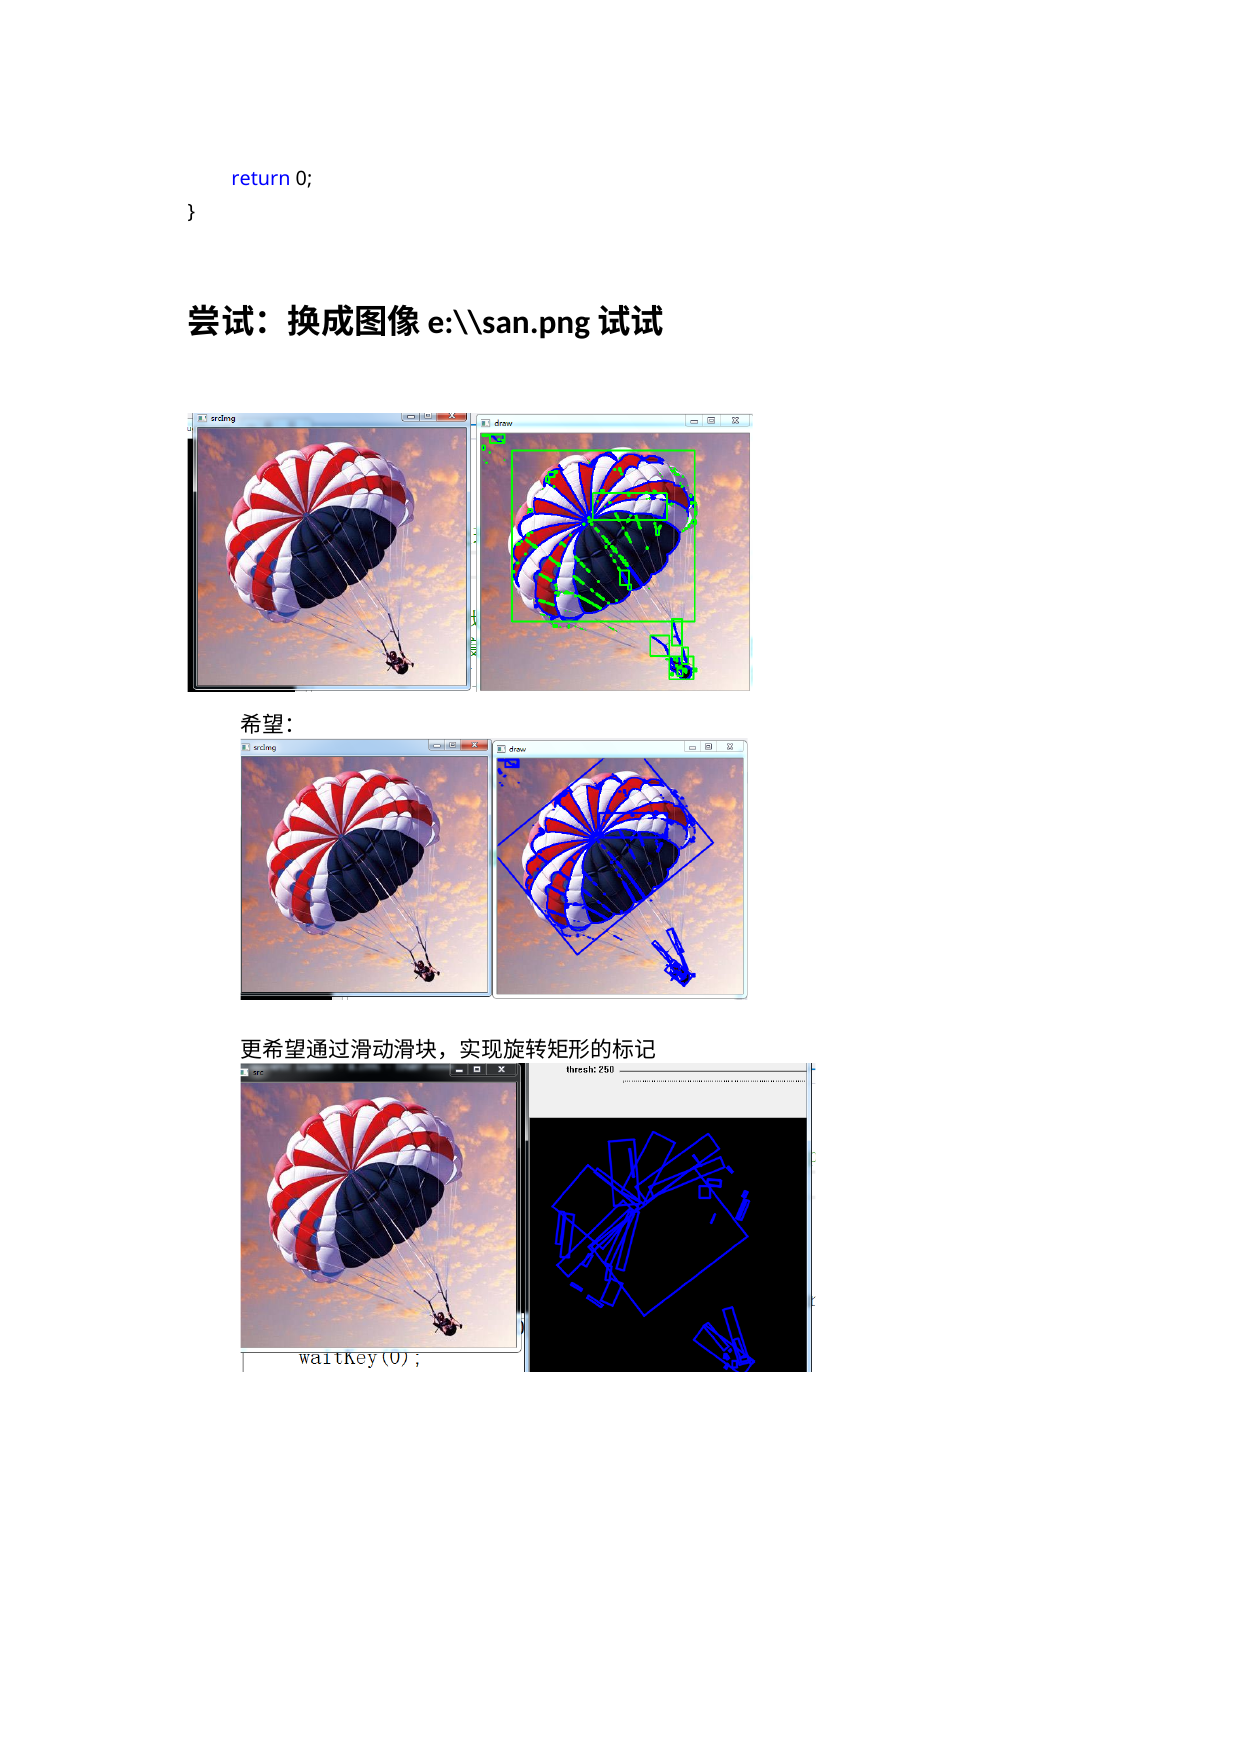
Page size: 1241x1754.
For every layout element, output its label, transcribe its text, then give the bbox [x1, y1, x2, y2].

subtitle 尝试：换成图像e:\\san.png试试 [187, 287, 1053, 352]
list 更希望通过滑动滑块，实现旋转矩形的标记 [241, 1031, 1053, 1064]
picture [187, 413, 753, 692]
text return 0; [187, 162, 1053, 194]
list 希望： [241, 706, 1053, 739]
picture [240, 1063, 816, 1372]
text } [187, 194, 1053, 227]
picture [240, 738, 748, 1000]
